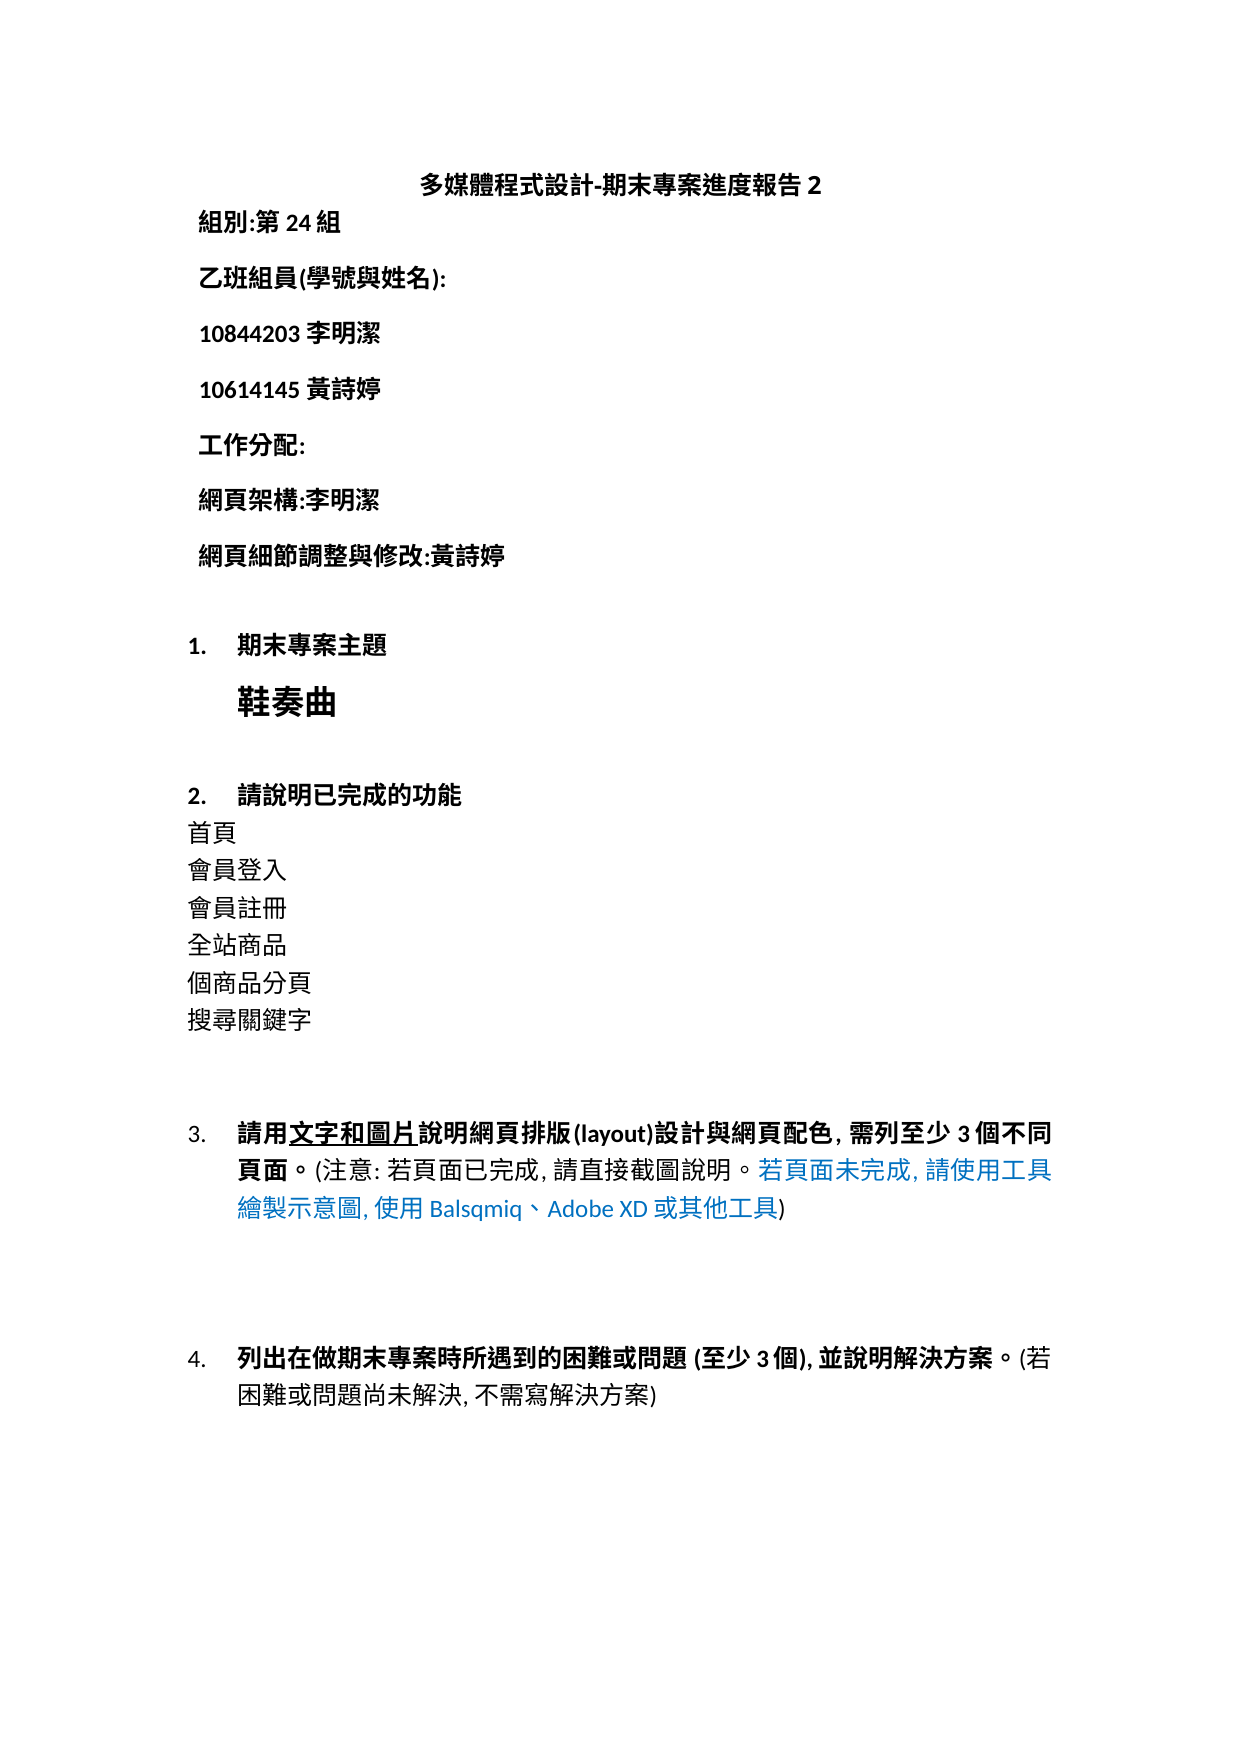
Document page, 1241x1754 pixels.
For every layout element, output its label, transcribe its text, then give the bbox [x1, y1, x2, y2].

list 期末專案主題 [187, 625, 1053, 662]
list 請用文字和圖片說明網頁排版(layout)設計與網頁配色, 需列至少3個不同頁面。(注意: 若頁面已完成, 請直接截圖說明。若頁面未完成, 請使用工具繪製示意圖, 使用Balsqmiq、Adobe XD或其他工具) [187, 1112, 1053, 1225]
list 請說明已完成的功能 [187, 775, 1053, 812]
list 列出在做期末專案時所遇到的困難或問題 (至少3個), 並說明解決方案。(若困難或問題尚未解決, 不需寫解決方案) [187, 1337, 1053, 1412]
text 多媒體程式設計-期末專案進度報告2 [187, 164, 1053, 202]
text 全站商品 [187, 925, 1053, 962]
text 搜尋關鍵字 [187, 1000, 1053, 1037]
text 首頁 [187, 812, 1053, 850]
text 會員登入 [187, 850, 1053, 887]
table_header 組別:第24組 乙班組員(學號與姓名): 10844203 李明潔 10614145 黃詩婷 工作分配: 網頁架構:李明潔 網頁細節調整與修改:黃詩婷 [188, 202, 1052, 587]
text 個商品分頁 [187, 962, 1053, 1000]
text 會員註冊 [187, 887, 1053, 925]
list 鞋奏曲 [237, 662, 1053, 737]
